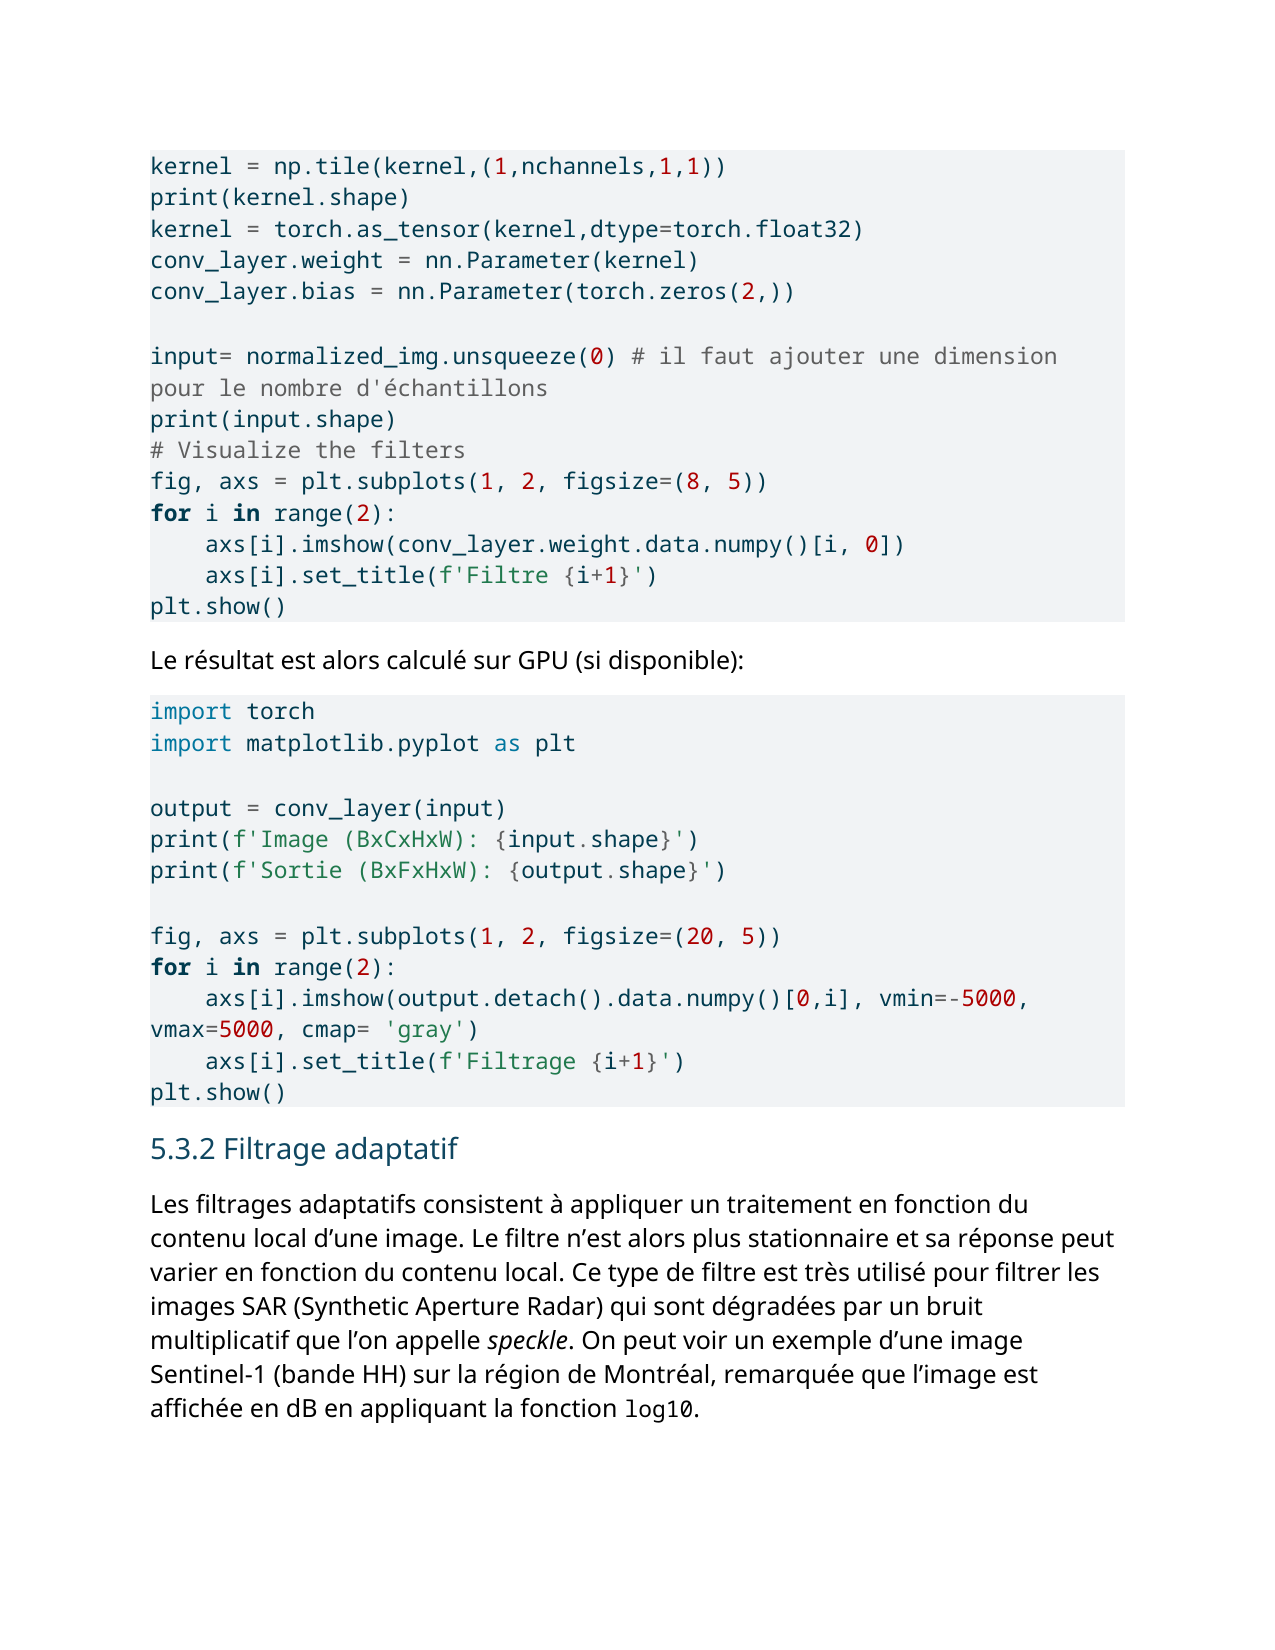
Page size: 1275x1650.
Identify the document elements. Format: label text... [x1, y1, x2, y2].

text import torch import matplotlib.pyplot as plt output = conv_layer(input) print(f'Image (BxCxHxW): {input.shape}') print(f'Sortie (BxFxHxW): {output.shape}') fig, axs = plt.subplots(1, 2, figsize=(20, 5)) for i in range(2): axs[i].imshow(output.detach().data.numpy()[0,i], vmin=-5000, vmax=5000, cmap= 'gray') axs[i].set_title(f'Filtrage {i+1}') plt.show() [150, 695, 1125, 1107]
subtitle 5.3.2 Filtrage adaptatif [150, 1128, 1125, 1168]
text Les filtrages adaptatifs consistent à appliquer un traitement en fonction du contenu local d’une image. Le filtre n’est alors plus stationnaire et sa réponse peut varier en fonction du contenu local. Ce type de filtre est très utilisé pour filtrer les images SAR (Synthetic Aperture Radar) qui sont dégradées par un bruit multiplicatif que l’on appelle speckle. On peut voir un exemple d’une image Sentinel-1 (bande HH) sur la région de Montréal, remarquée que l’image est affichée en dB en appliquant la fonction log10. [150, 1186, 1125, 1425]
text Le résultat est alors calculé sur GPU (si disponible): [150, 642, 1125, 676]
